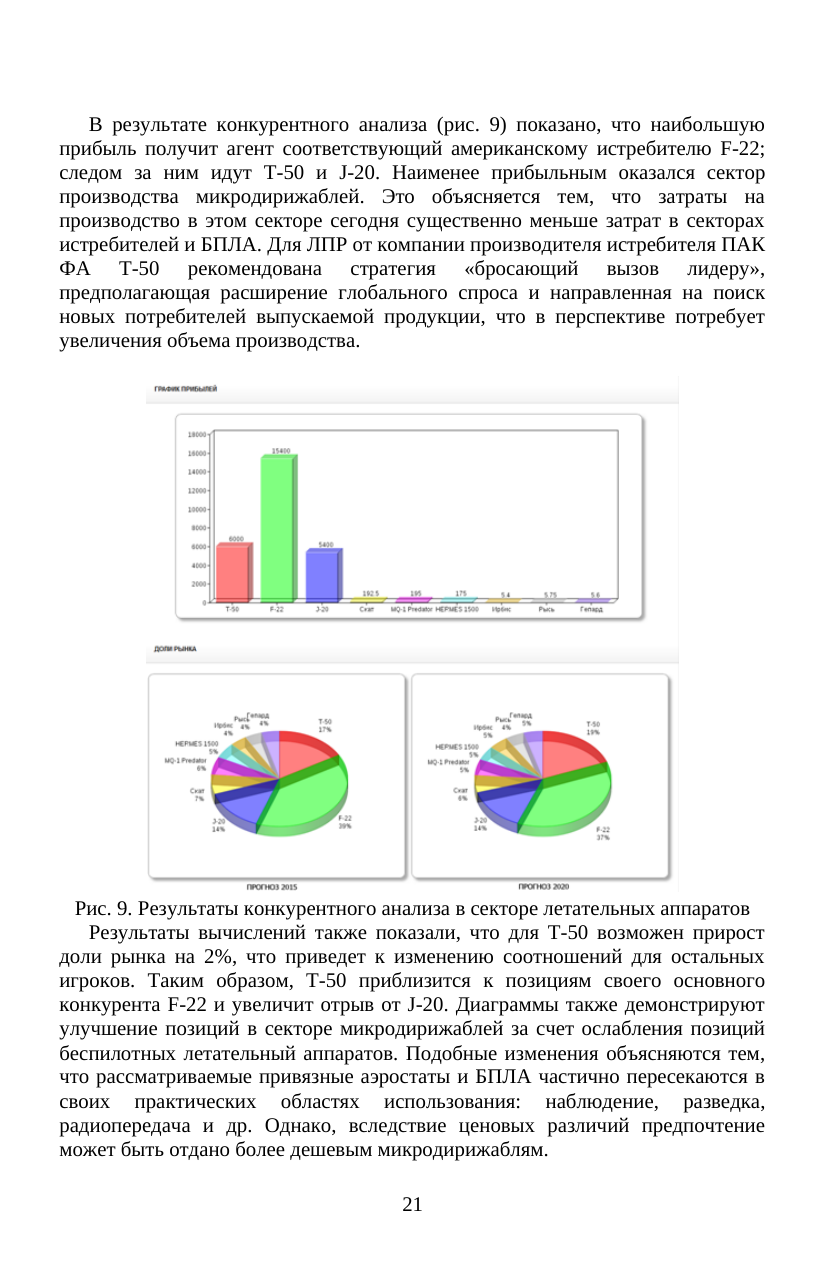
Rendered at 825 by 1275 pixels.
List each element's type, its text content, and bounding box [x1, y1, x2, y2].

text Результаты вычислений также показали, что для Т-50 возможен прирост доли рынка на 2%, что приведет к изменению соотношений для остальных игроков. Таким образом, Т-50 приблизится к позициям своего основного конкурента F-22 и увеличит отрыв от J-20. Диаграммы также демонстрируют улучшение позиций в секторе микродирижаблей за счет ослабления позиций беспилотных летательный аппаратов. Подобные изменения объясняются тем, что рассматриваемые привязные аэростаты и БПЛА частично пересекаются в своих практических областях использования: наблюдение, разведка, радиопередача и др. Однако, вследствие ценовых различий предпочтение может быть отдано более дешевым микродирижаблям. [59, 920, 766, 1161]
text В результате конкурентного анализа (рис. 9) показано, что наибольшую прибыль получит агент соответствующий американскому истребителю F-22; следом за ним идут T-50 и J-20. Наименее прибыльным оказался сектор производства микродирижаблей. Это объясняется тем, что затраты на производство в этом секторе сегодня существенно меньше затрат в секторах истребителей и БПЛА. Для ЛПР от компании производителя истребителя ПАК ФА T-50 рекомендована стратегия «бросающий вызов лидеру», предполагающая расширение глобального спроса и направленная на поиск новых потребителей выпускаемой продукции, что в перспективе потребует увеличения объема производства. [59, 112, 766, 352]
picture [146, 376, 679, 892]
text Рис. 9. Результаты конкурентного анализа в секторе летательных аппаратов [59, 896, 766, 920]
